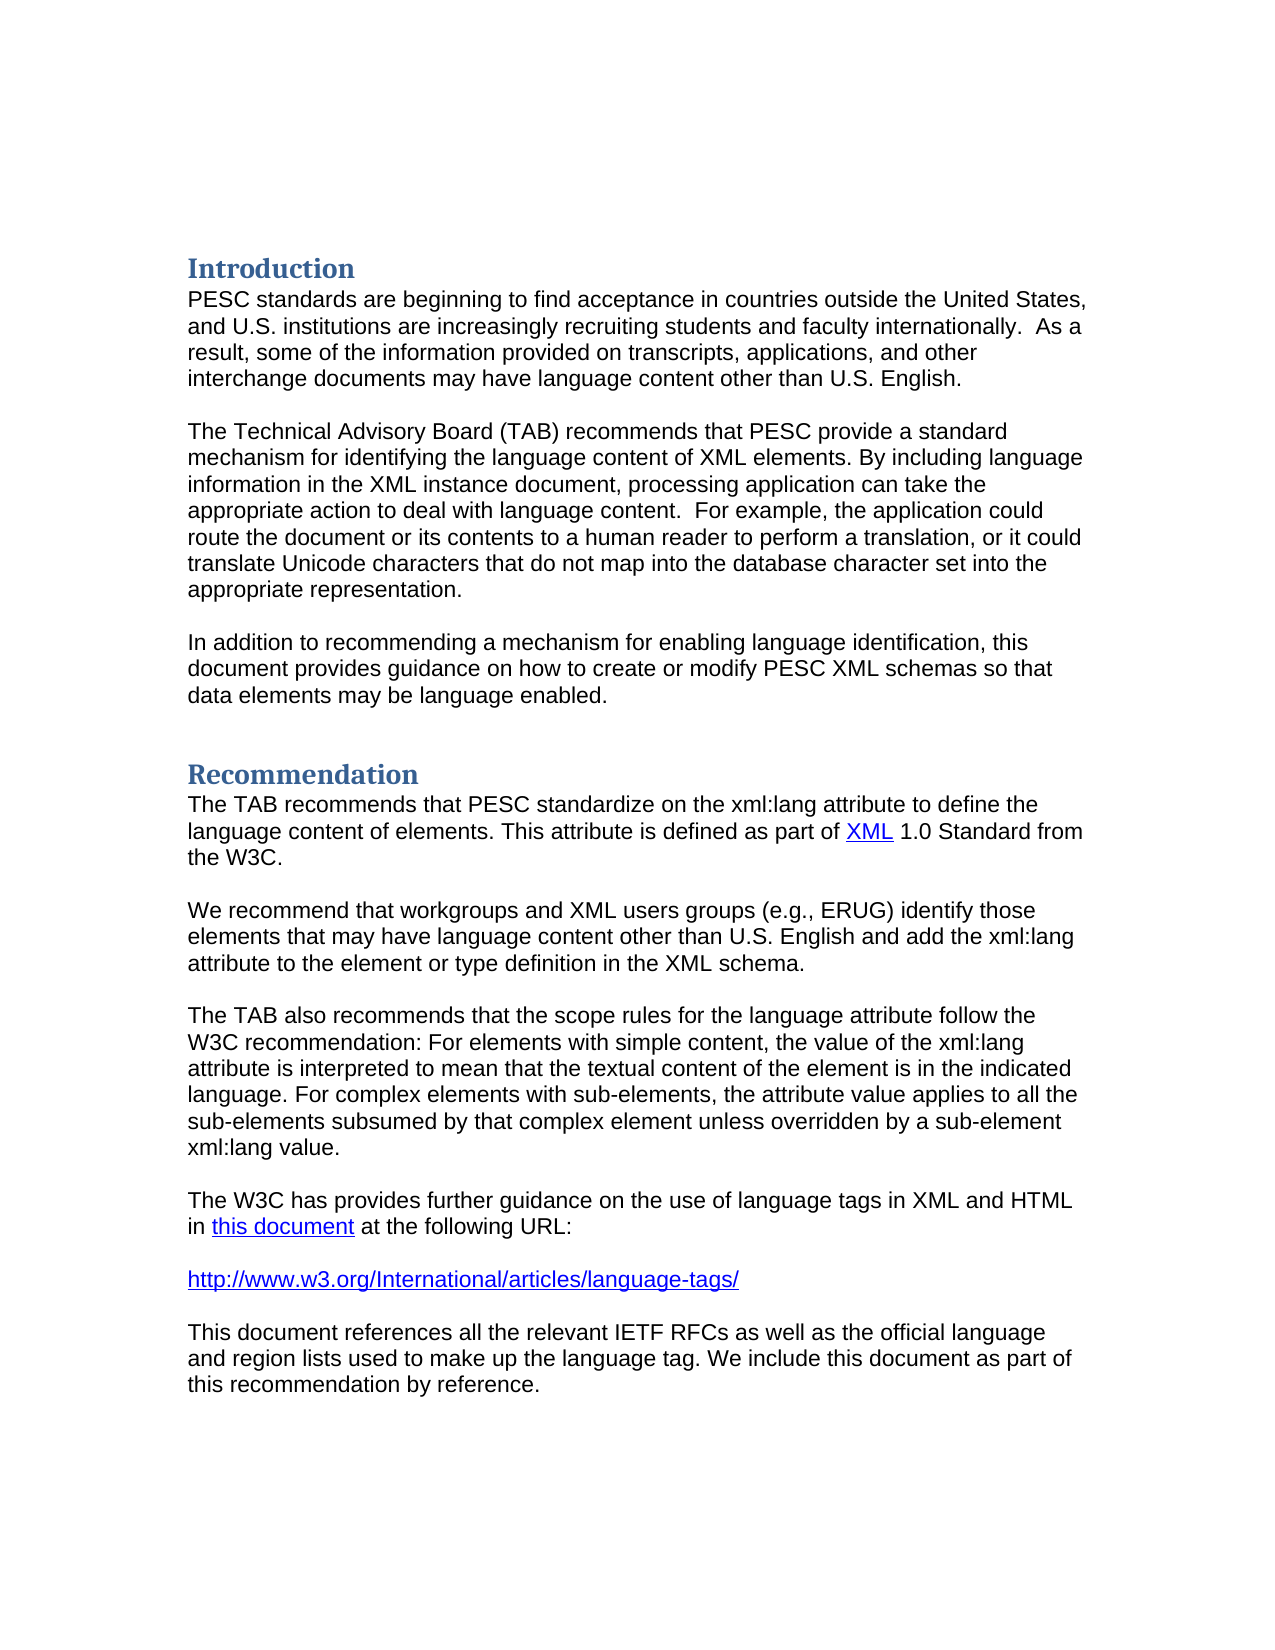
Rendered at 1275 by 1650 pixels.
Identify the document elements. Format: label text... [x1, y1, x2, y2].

subtitle Introduction [187, 253, 1087, 286]
text In addition to recommending a mechanism for enabling language identification, this document provides guidance on how to create or modify PESC XML schemas so that data elements may be language enabled. [187, 629, 1087, 708]
subtitle Recommendation [187, 758, 1087, 791]
text PESC standards are beginning to find acceptance in countries outside the United States, and U.S. institutions are increasingly recruiting students and faculty internationally. As a result, some of the information provided on transcripts, applications, and other interchange documents may have language content other than U.S. English. [187, 286, 1087, 392]
text We recommend that workgroups and XML users groups (e.g., ERUG) identify those elements that may have language content other than U.S. English and add the xml:lang attribute to the element or type definition in the XML schema. [187, 897, 1087, 976]
text The W3C has provides further guidance on the use of language tags in XML and HTML in this document at the following URL: [187, 1187, 1087, 1239]
text The TAB also recommends that the scope rules for the language attribute follow the W3C recommendation: For elements with simple content, the value of the xml:lang attribute is interpreted to mean that the textual content of the element is in the indicated language. For complex elements with sub-elements, the attribute value applies to all the sub-elements subsumed by that complex element unless overridden by a sub-element xml:lang value. [187, 1002, 1087, 1160]
text This document references all the relevant IETF RFCs as well as the official language and region lists used to make up the language tag. We include this document as part of this recommendation by reference. [187, 1318, 1087, 1398]
text http://www.w3.org/International/articles/language-tags/ [187, 1266, 1087, 1292]
text The TAB recommends that PESC standardize on the xml:lang attribute to define the language content of elements. This attribute is defined as part of XML 1.0 Standard from the W3C. [187, 791, 1087, 871]
text The Technical Advisory Board (TAB) recommends that PESC provide a standard mechanism for identifying the language content of XML elements. By including language information in the XML instance document, processing application can take the appropriate action to deal with language content. For example, the application could route the document or its contents to a human reader to perform a translation, or it could translate Unicode characters that do not map into the database character set into the appropriate representation. [187, 418, 1087, 602]
